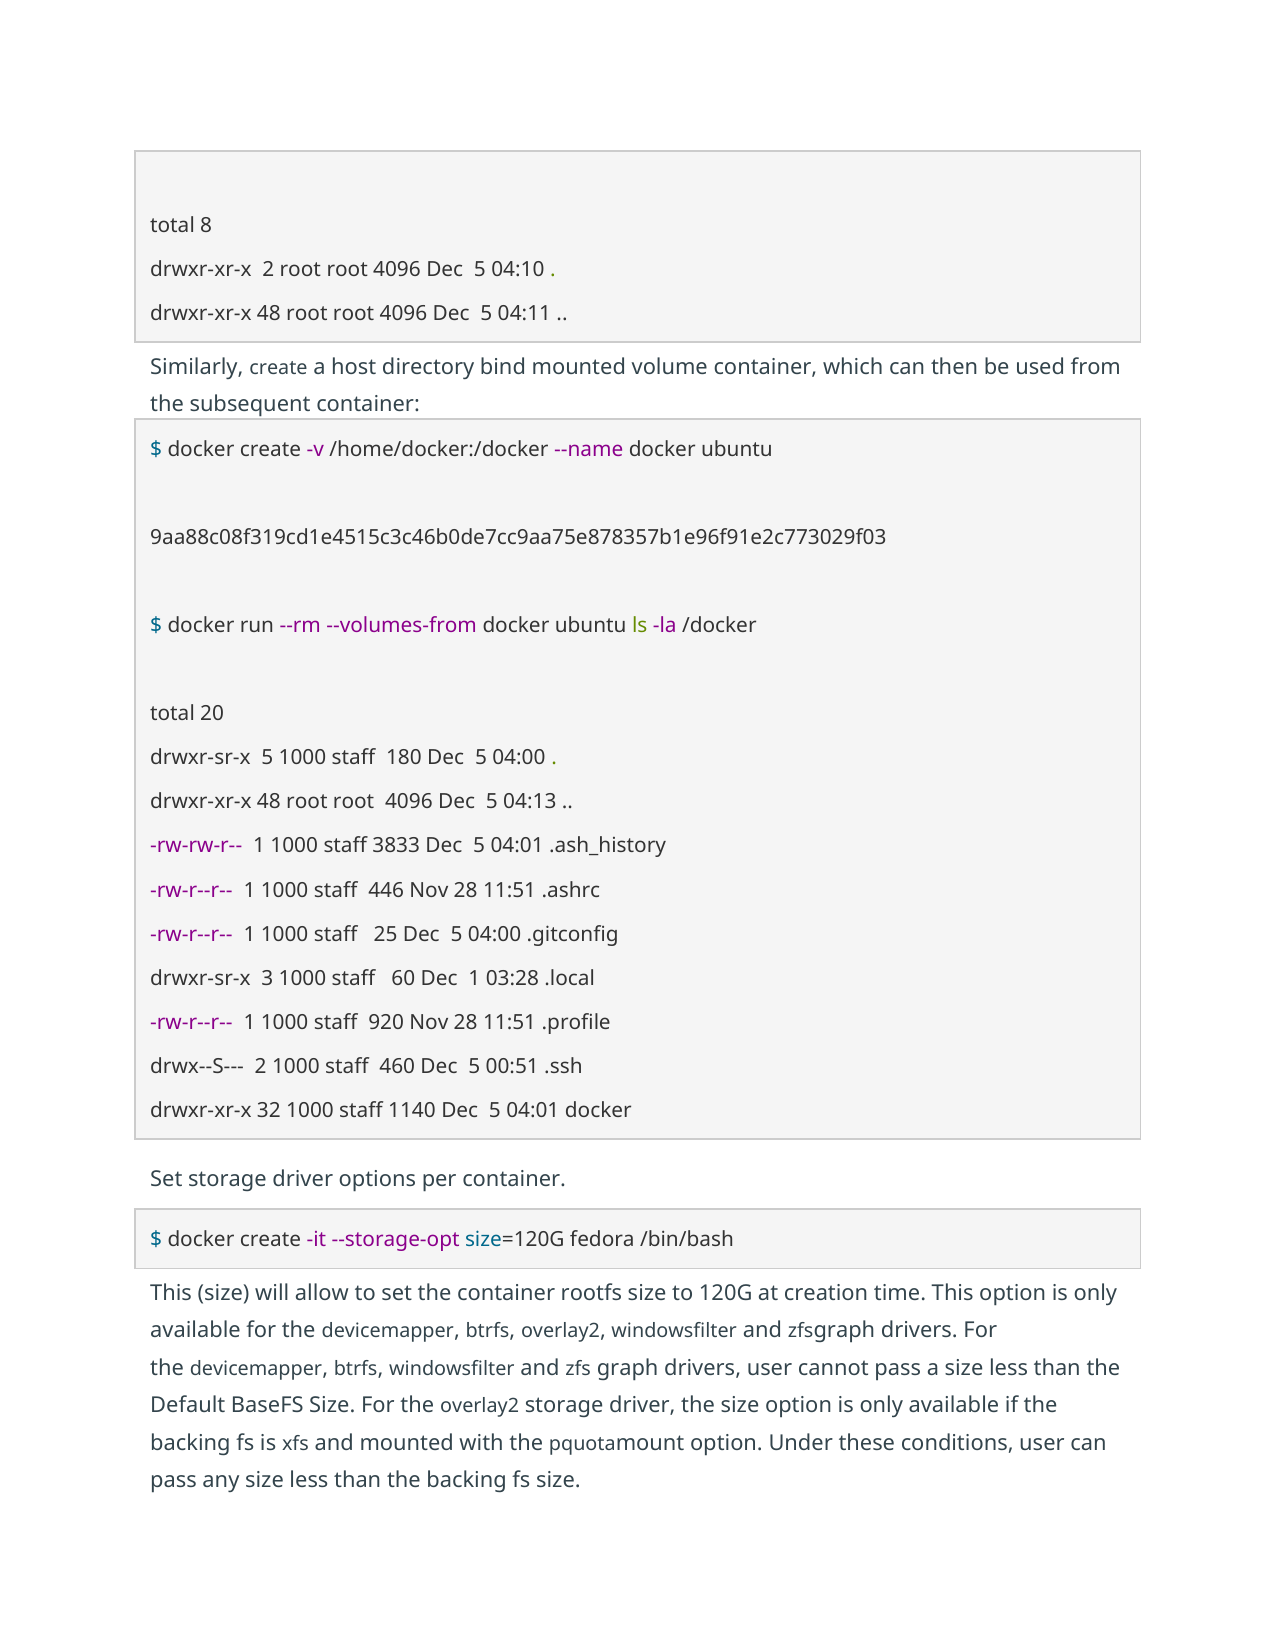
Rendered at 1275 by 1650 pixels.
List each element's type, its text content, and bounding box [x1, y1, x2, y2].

text drwxr-xr-x 48 root root 4096 Dec 5 04:13 .. [136, 770, 1140, 814]
text Similarly, create a host directory bind mounted volume container, which can then be used from the subsequent container: [150, 343, 1125, 418]
text total 20 [136, 682, 1140, 726]
text drwxr-xr-x 48 root root 4096 Dec 5 04:11 .. [136, 282, 1140, 341]
text $ docker create -v /home/docker:/docker --name docker ubuntu [136, 420, 1140, 462]
text This (size) will allow to set the container rootfs size to 120G at creation time. This option is only available for the devicemapper, btrfs, overlay2, windowsfilter and zfsgraph drivers. For the devicemapper, btrfs, windowsfilter and zfs graph drivers, user cannot pass a size less than the Default BaseFS Size. For the overlay2 storage driver, the size option is only available if the backing fs is xfs and mounted with the pquotamount option. Under these conditions, user can pass any size less than the backing fs size. [150, 1269, 1125, 1494]
text -rw-r--r-- 1 1000 staff 25 Dec 5 04:00 .gitconfig [136, 903, 1140, 947]
text total 8 [136, 194, 1140, 238]
text drwx--S--- 2 1000 staff 460 Dec 5 00:51 .ssh [136, 1035, 1140, 1079]
text -rw-rw-r-- 1 1000 staff 3833 Dec 5 04:01 .ash_history [136, 814, 1140, 858]
text drwxr-xr-x 32 1000 staff 1140 Dec 5 04:01 docker [136, 1079, 1140, 1138]
text $ docker run --rm --volumes-from docker ubuntu ls -la /docker [136, 594, 1140, 638]
text $ docker create -it --storage-opt size=120G fedora /bin/bash [136, 1210, 1140, 1268]
text drwxr-sr-x 3 1000 staff 60 Dec 1 03:28 .local [136, 947, 1140, 991]
text -rw-r--r-- 1 1000 staff 920 Nov 28 11:51 .profile [136, 991, 1140, 1035]
text -rw-r--r-- 1 1000 staff 446 Nov 28 11:51 .ashrc [136, 858, 1140, 903]
text 9aa88c08f319cd1e4515c3c46b0de7cc9aa75e878357b1e96f91e2c773029f03 [136, 506, 1140, 550]
text drwxr-xr-x 2 root root 4096 Dec 5 04:10 . [136, 238, 1140, 282]
text drwxr-sr-x 5 1000 staff 180 Dec 5 04:00 . [136, 726, 1140, 770]
text Set storage driver options per container. [150, 1155, 1125, 1193]
